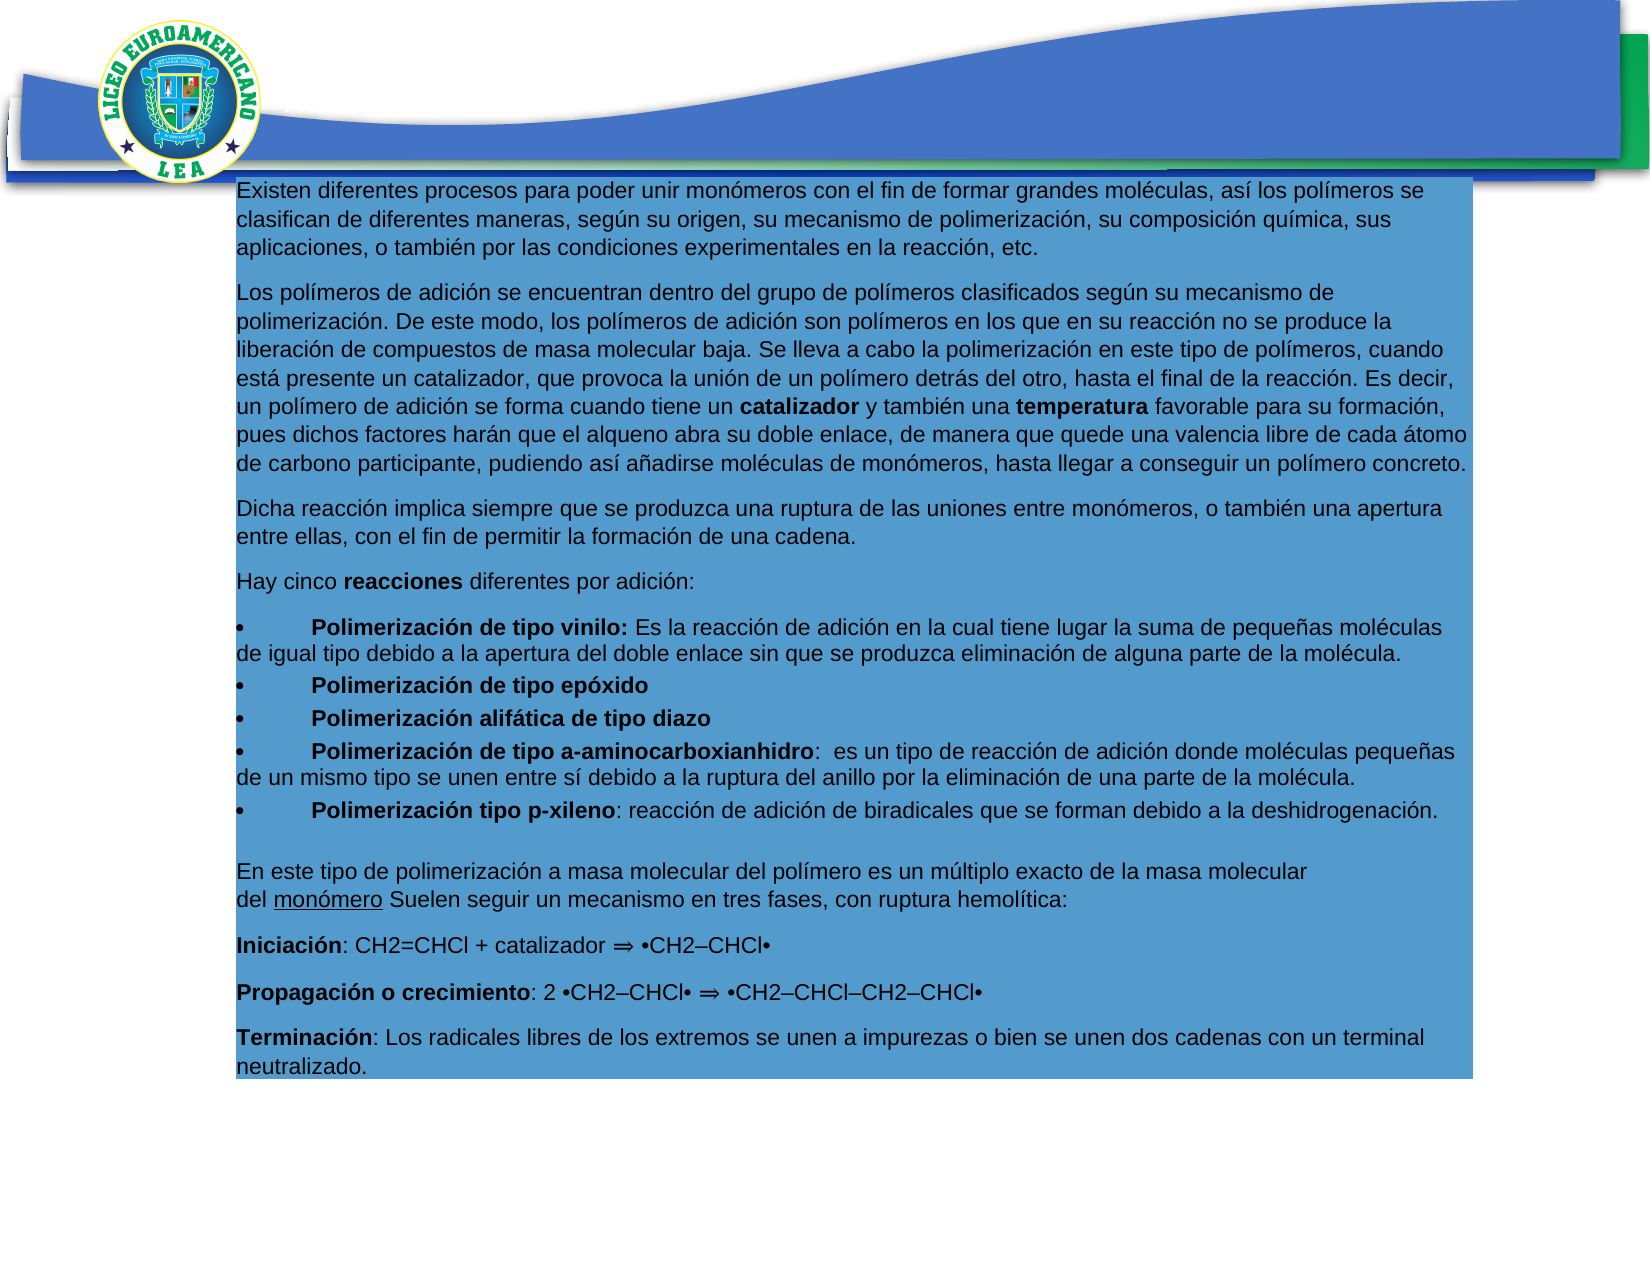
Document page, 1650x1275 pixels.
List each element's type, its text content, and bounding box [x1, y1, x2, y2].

list Polimerización de tipo epóxido [236, 672, 1473, 699]
text En este tipo de polimerización a masa molecular del polímero es un múltiplo exacto de la masa molecular del monómero Suelen seguir un mecanismo en tres fases, con ruptura hemolítica: [236, 858, 1473, 912]
text Dicha reacción implica siempre que se produzca una ruptura de las uniones entre monómeros, o también una apertura entre ellas, con el fin de permitir la formación de una cadena. [236, 495, 1473, 550]
list Polimerización de tipo vinilo: Es la reacción de adición en la cual tiene lugar la suma de pequeñas moléculas de igual tipo debido a la apertura del doble enlace sin que se produzca eliminación de alguna parte de la molécula. [236, 613, 1473, 666]
list Polimerización tipo p-xileno: reacción de adición de biradicales que se forman debido a la deshidrogenación. [236, 797, 1473, 823]
text Existen diferentes procesos para poder unir monómeros con el fin de formar grandes moléculas, así los polímeros se clasifican de diferentes maneras, según su origen, su mecanismo de polimerización, su composición química, sus aplicaciones, o también por las condiciones experimentales en la reacción, etc. [236, 177, 1473, 260]
text Iniciación: CH2=CHCl + catalizador ⇒ •CH2–CHCl• [236, 931, 1473, 959]
text Terminación: Los radicales libres de los extremos se unen a impurezas o bien se unen dos cadenas con un terminal neutralizado. [236, 1024, 1473, 1079]
text Los polímeros de adición se encuentran dentro del grupo de polímeros clasificados según su mecanismo de polimerización. De este modo, los polímeros de adición son polímeros en los que en su reacción no se produce la liberación de compuestos de masa molecular baja. Se lleva a cabo la polimerización en este tipo de polímeros, cuando está presente un catalizador, que provoca la unión de un polímero detrás del otro, hasta el final de la reacción. Es decir, un polímero de adición se forma cuando tiene un catalizador y también una temperatura favorable para su formación, pues dichos factores harán que el alqueno abra su doble enlace, de manera que quede una valencia libre de cada átomo de carbono participante, pudiendo así añadirse moléculas de monómeros, hasta llegar a conseguir un polímero concreto. [236, 279, 1473, 476]
list Polimerización alifática de tipo diazo [236, 705, 1473, 731]
list Polimerización de tipo a-aminocarboxianhidro: es un tipo de reacción de adición donde moléculas pequeñas de un mismo tipo se unen entre sí debido a la ruptura del anillo por la eliminación de una parte de la molécula. [236, 738, 1473, 790]
text Propagación o crecimiento: 2 •CH2–CHCl• ⇒ •CH2–CHCl–CH2–CHCl• [236, 978, 1473, 1005]
picture [98, 20, 261, 183]
text Hay cinco reacciones diferentes por adición: [236, 568, 1473, 595]
